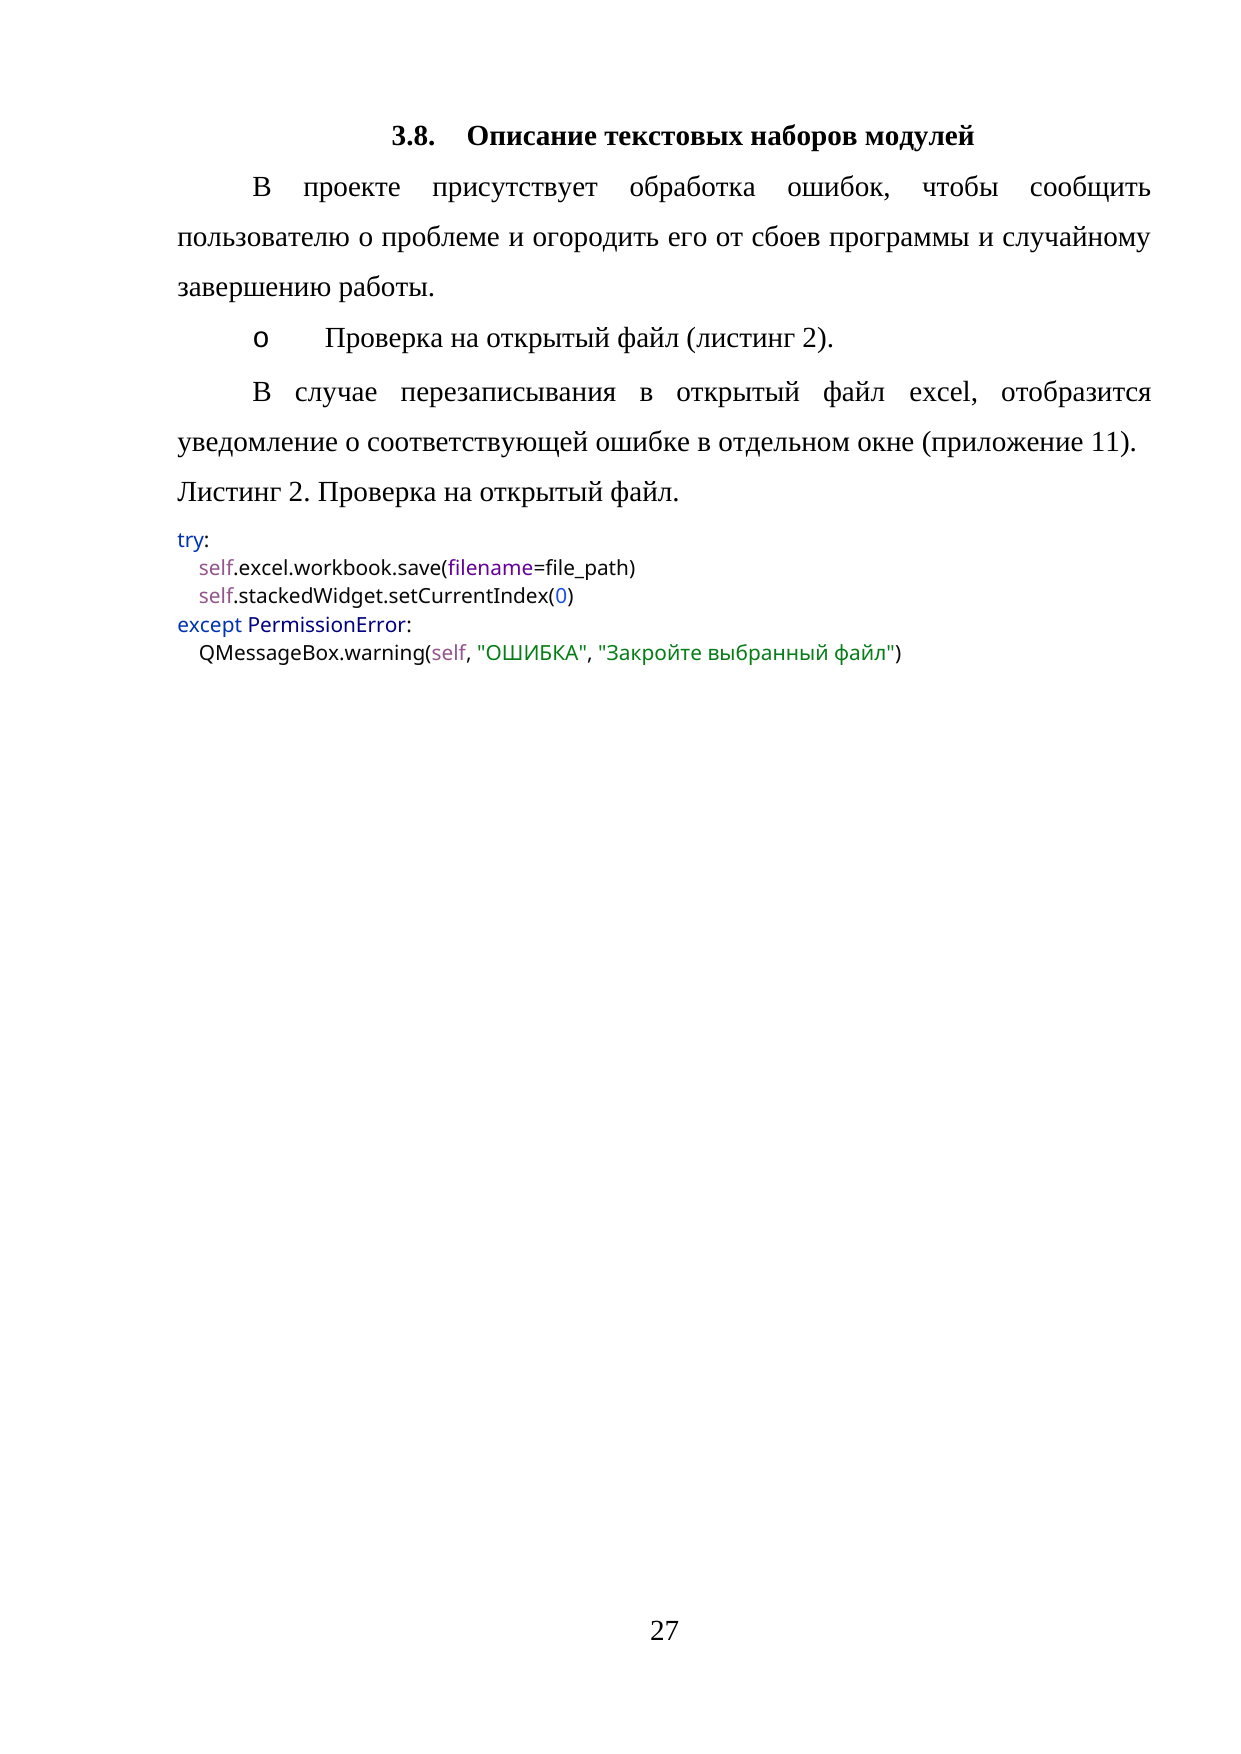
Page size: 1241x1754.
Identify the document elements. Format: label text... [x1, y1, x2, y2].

text В проекте присутствует обработка ошибок, чтобы сообщить пользователю о проблеме и огородить его от сбоев программы и случайному завершению работы. [177, 169, 1152, 303]
text try: self.excel.workbook.save(filename=file_path) self.stackedWidget.setCurrentIndex(0) except PermissionError: QMessageBox.warning(self, "ОШИБКА", "Закройте выбранный файл") [177, 525, 1152, 667]
list Проверка на открытый файл (листинг 2). [177, 320, 1152, 356]
text Листинг 2. Проверка на открытый файл. [177, 474, 1152, 508]
subtitle Описание текстовых наборов модулей [214, 118, 1152, 152]
text В случае перезаписывания в открытый файл excel, отобразится уведомление о соответствующей ошибке в отдельном окне (приложение 11). [177, 374, 1152, 458]
